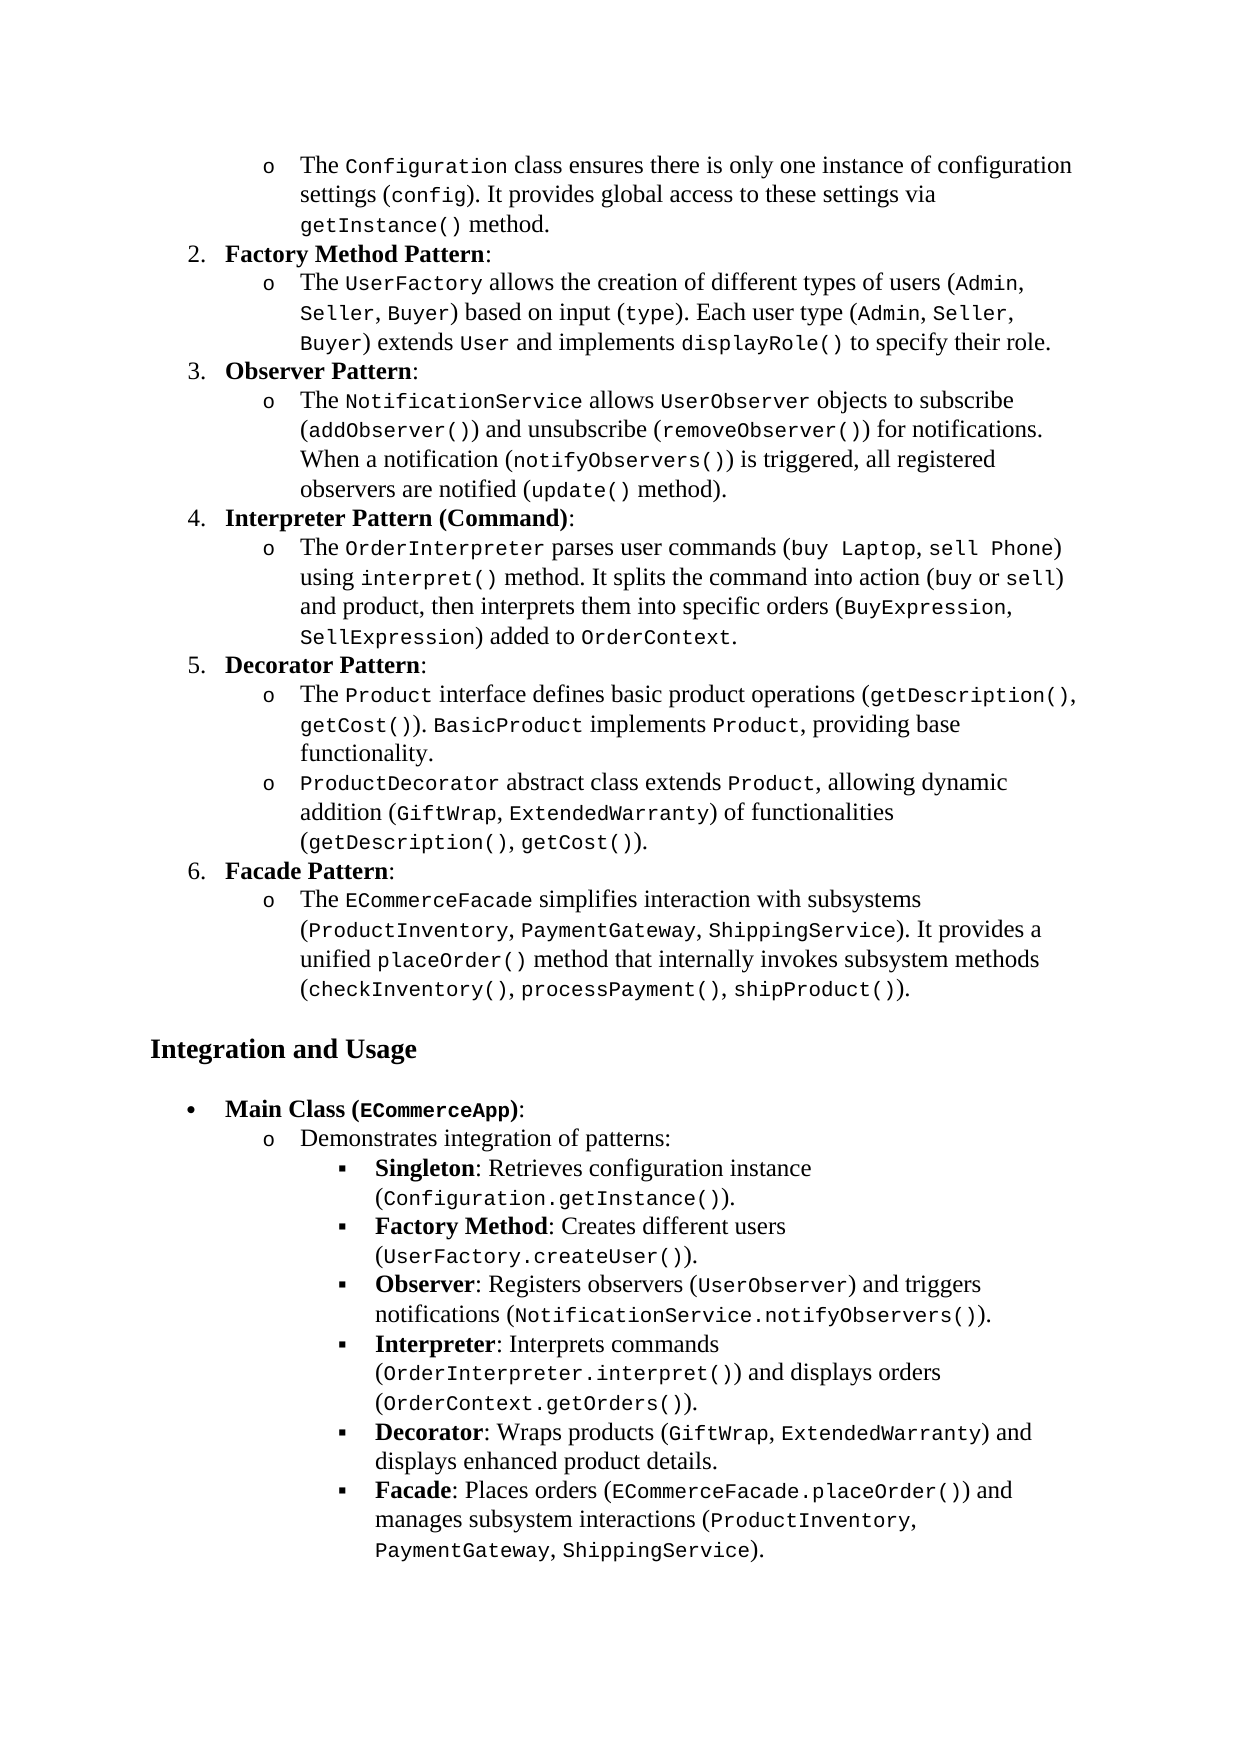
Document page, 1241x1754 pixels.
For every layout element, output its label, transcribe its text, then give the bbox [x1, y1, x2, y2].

list ProductDecorator abstract class extends Product, allowing dynamic addition (GiftWrap, ExtendedWarranty) of functionalities (getDescription(), getCost()). [262, 767, 1090, 856]
list Factory Method Pattern: [187, 239, 1090, 267]
list Interpreter Pattern (Command): [187, 503, 1090, 532]
list Singleton: Retrieves configuration instance (Configuration.getInstance()). [337, 1153, 1090, 1211]
list Demonstrates integration of patterns: [262, 1123, 1090, 1153]
list The ECommerceFacade simplifies interaction with subsystems (ProductInventory, PaymentGateway, ShippingService). It provides a unified placeOrder() method that internally invokes subsystem methods (checkInventory(), processPayment(), shipProduct()). [262, 884, 1090, 1003]
list The NotificationService allows UserObserver objects to subscribe (addObserver()) and unsubscribe (removeObserver()) for notifications. When a notification (notifyObservers()) is triggered, all registered observers are notified (update() method). [262, 385, 1090, 503]
list Main Class (ECommerceApp): [187, 1094, 1090, 1123]
list Decorator: Wraps products (GiftWrap, ExtendedWarranty) and displays enhanced product details. [337, 1417, 1090, 1475]
list The Product interface defines basic product operations (getDescription(), getCost()). BasicProduct implements Product, providing base functionality. [262, 679, 1090, 767]
list Facade Pattern: [187, 856, 1090, 884]
list The OrderInterpreter parses user commands (buy Laptop, sell Phone) using interpret() method. It splits the command into action (buy or sell) and product, then interprets them into specific orders (BuyExpression, SellExpression) added to OrderContext. [262, 532, 1090, 650]
list Facade: Places orders (ECommerceFacade.placeOrder()) and manages subsystem interactions (ProductInventory, PaymentGateway, ShippingService). [337, 1475, 1090, 1564]
list Interpreter: Interprets commands (OrderInterpreter.interpret()) and displays orders (OrderContext.getOrders()). [337, 1329, 1090, 1417]
list Decorator Pattern: [187, 650, 1090, 679]
list The UserFactory allows the creation of different types of users (Admin, Seller, Buyer) based on input (type). Each user type (Admin, Seller, Buyer) extends User and implements displayRole() to specify their role. [262, 267, 1090, 356]
text Integration and Usage [150, 1032, 1090, 1064]
list Observer: Registers observers (UserObserver) and triggers notifications (NotificationService.notifyObservers()). [337, 1269, 1090, 1329]
list Factory Method: Creates different users (UserFactory.createUser()). [337, 1211, 1090, 1269]
list Observer Pattern: [187, 356, 1090, 385]
list The Configuration class ensures there is only one instance of configuration settings (config). It provides global access to these settings via getInstance() method. [262, 150, 1090, 239]
